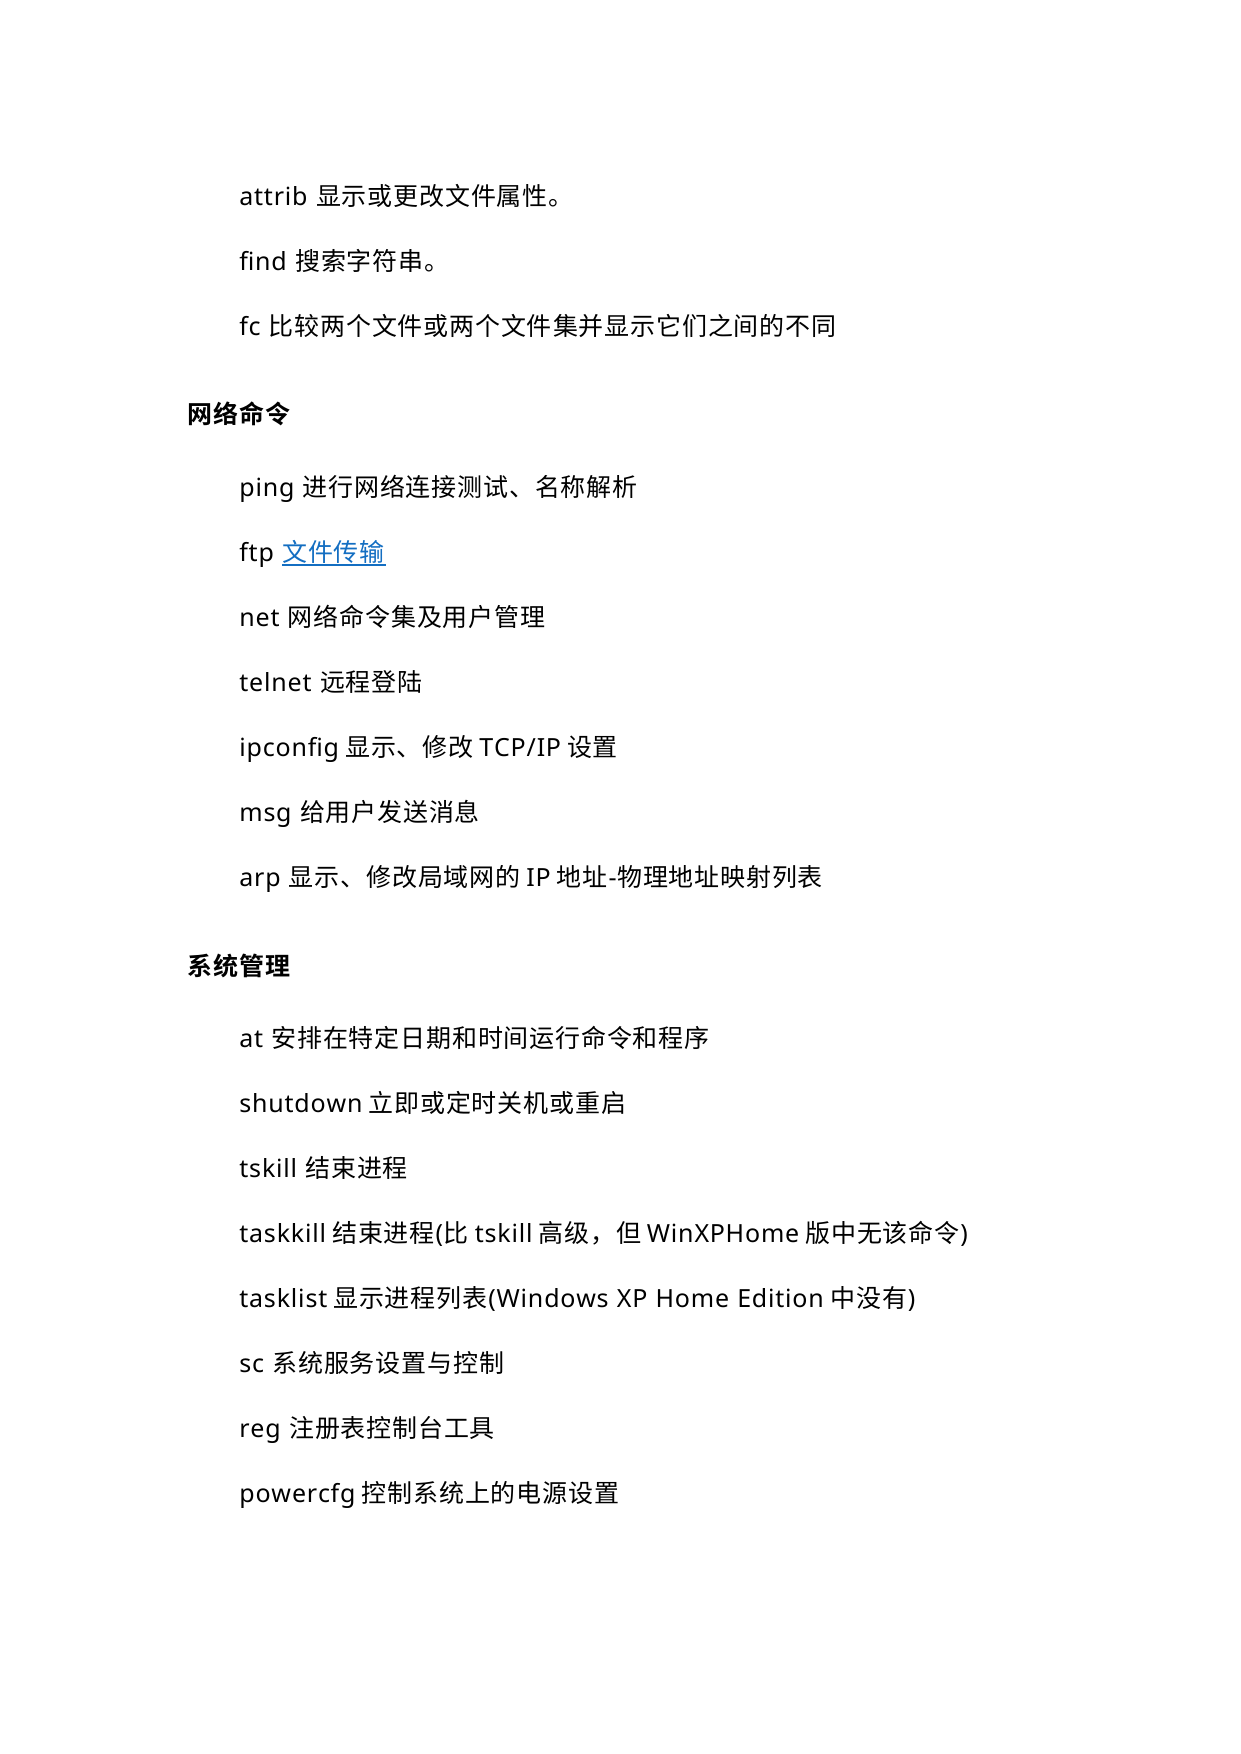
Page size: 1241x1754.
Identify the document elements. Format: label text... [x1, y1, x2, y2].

text attrib 显示或更改文件属性。 [187, 162, 1053, 227]
text arp 显示、修改局域网的IP地址-物理地址映射列表 [187, 843, 1053, 908]
text fc 比较两个文件或两个文件集并显示它们之间的不同 [187, 292, 1053, 357]
text ftp 文件传输 [187, 518, 1053, 583]
text ping 进行网络连接测试、名称解析 [187, 453, 1053, 518]
text taskkill结束进程(比tskill高级，但WinXPHome版中无该命令) [187, 1199, 1053, 1264]
text 网络命令 [187, 380, 1053, 445]
text net 网络命令集及用户管理 [187, 583, 1053, 648]
text sc 系统服务设置与控制 [187, 1329, 1053, 1394]
text 系统管理 [187, 932, 1053, 997]
text powercfg控制系统上的电源设置 [187, 1459, 1053, 1524]
text tasklist显示进程列表(Windows XP Home Edition中没有) [187, 1264, 1053, 1329]
text msg 给用户发送消息 [187, 778, 1053, 843]
text find 搜索字符串。 [187, 227, 1053, 292]
text tskill 结束进程 [187, 1134, 1053, 1199]
text telnet 远程登陆 [187, 648, 1053, 713]
text shutdown立即或定时关机或重启 [187, 1069, 1053, 1134]
text reg 注册表控制台工具 [187, 1394, 1053, 1459]
text at 安排在特定日期和时间运行命令和程序 [187, 1004, 1053, 1069]
text ipconfig显示、修改TCP/IP设置 [187, 713, 1053, 778]
